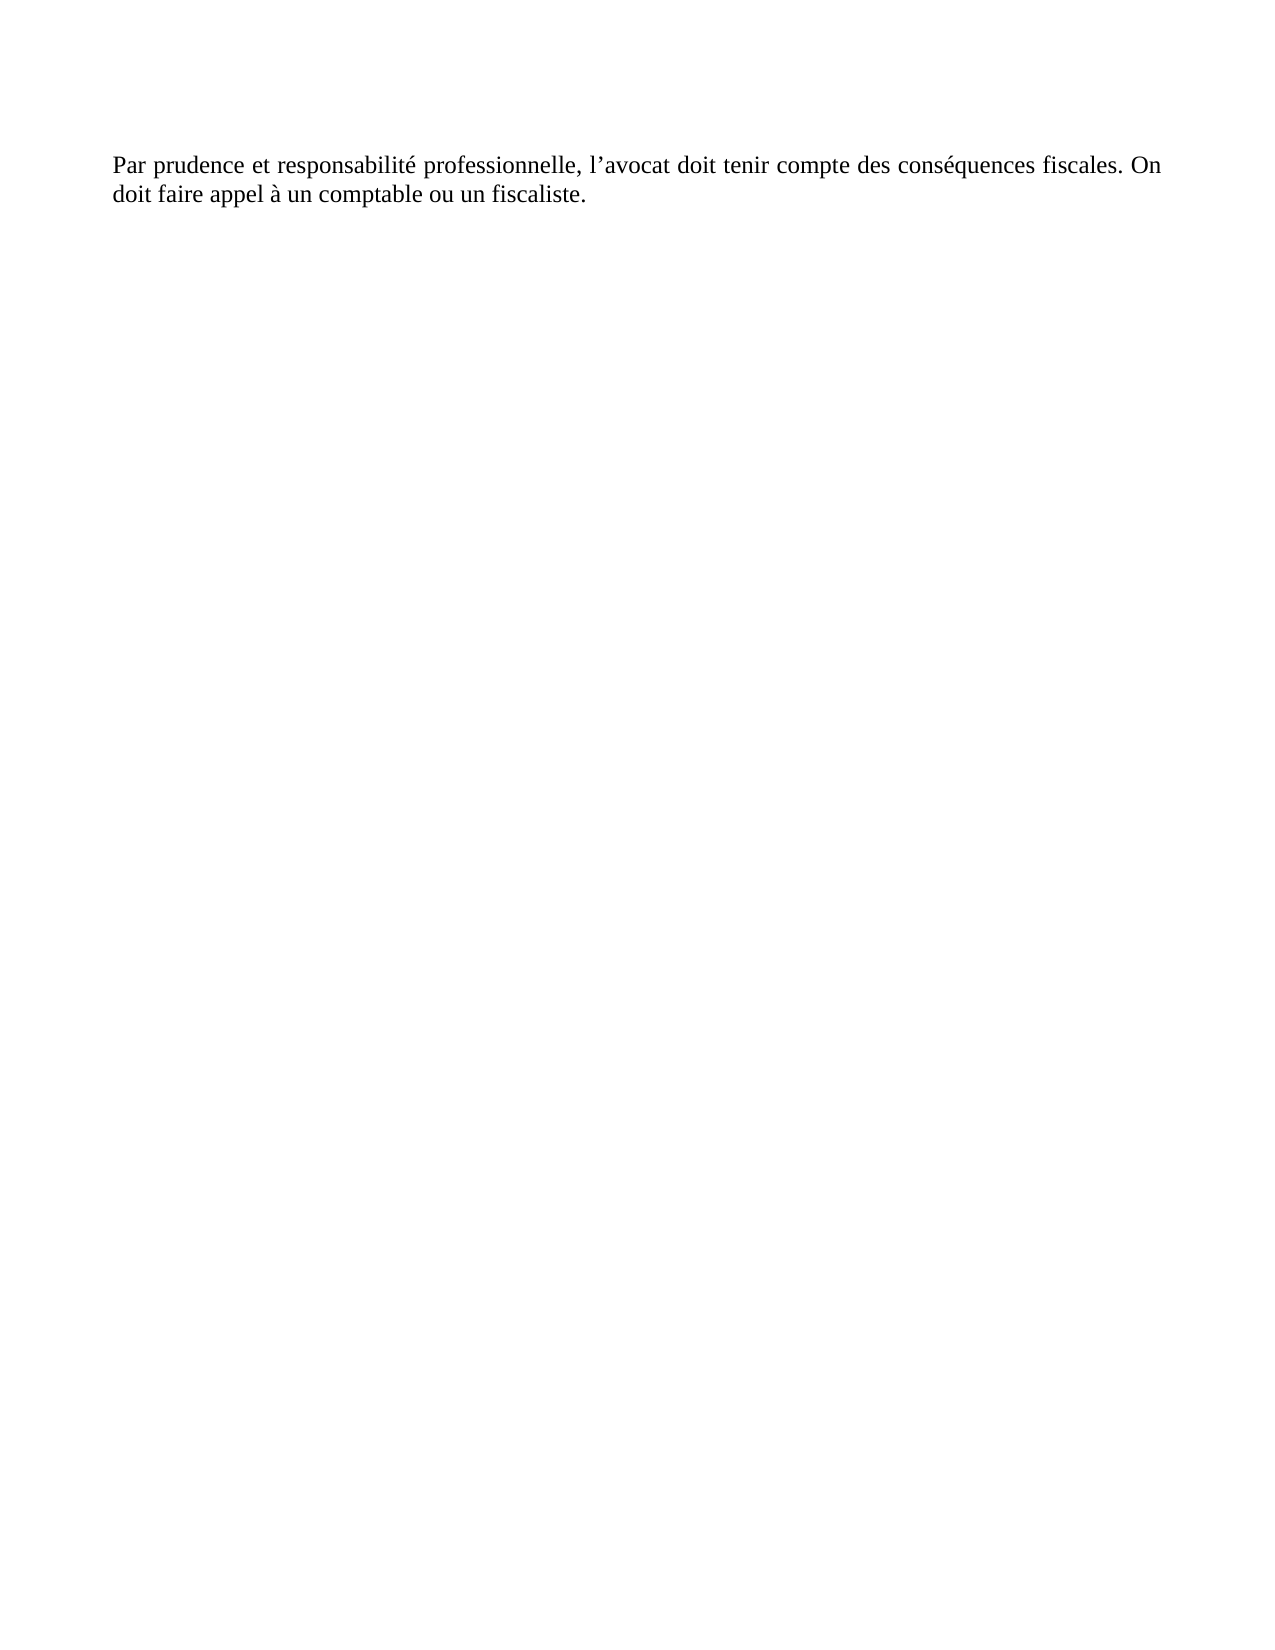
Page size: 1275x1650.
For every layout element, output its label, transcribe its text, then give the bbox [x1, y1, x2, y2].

text Par prudence et responsabilité professionnelle, l’avocat doit tenir compte des conséquences fiscales. On doit faire appel à un comptable ou un fiscaliste. [112, 150, 1162, 207]
